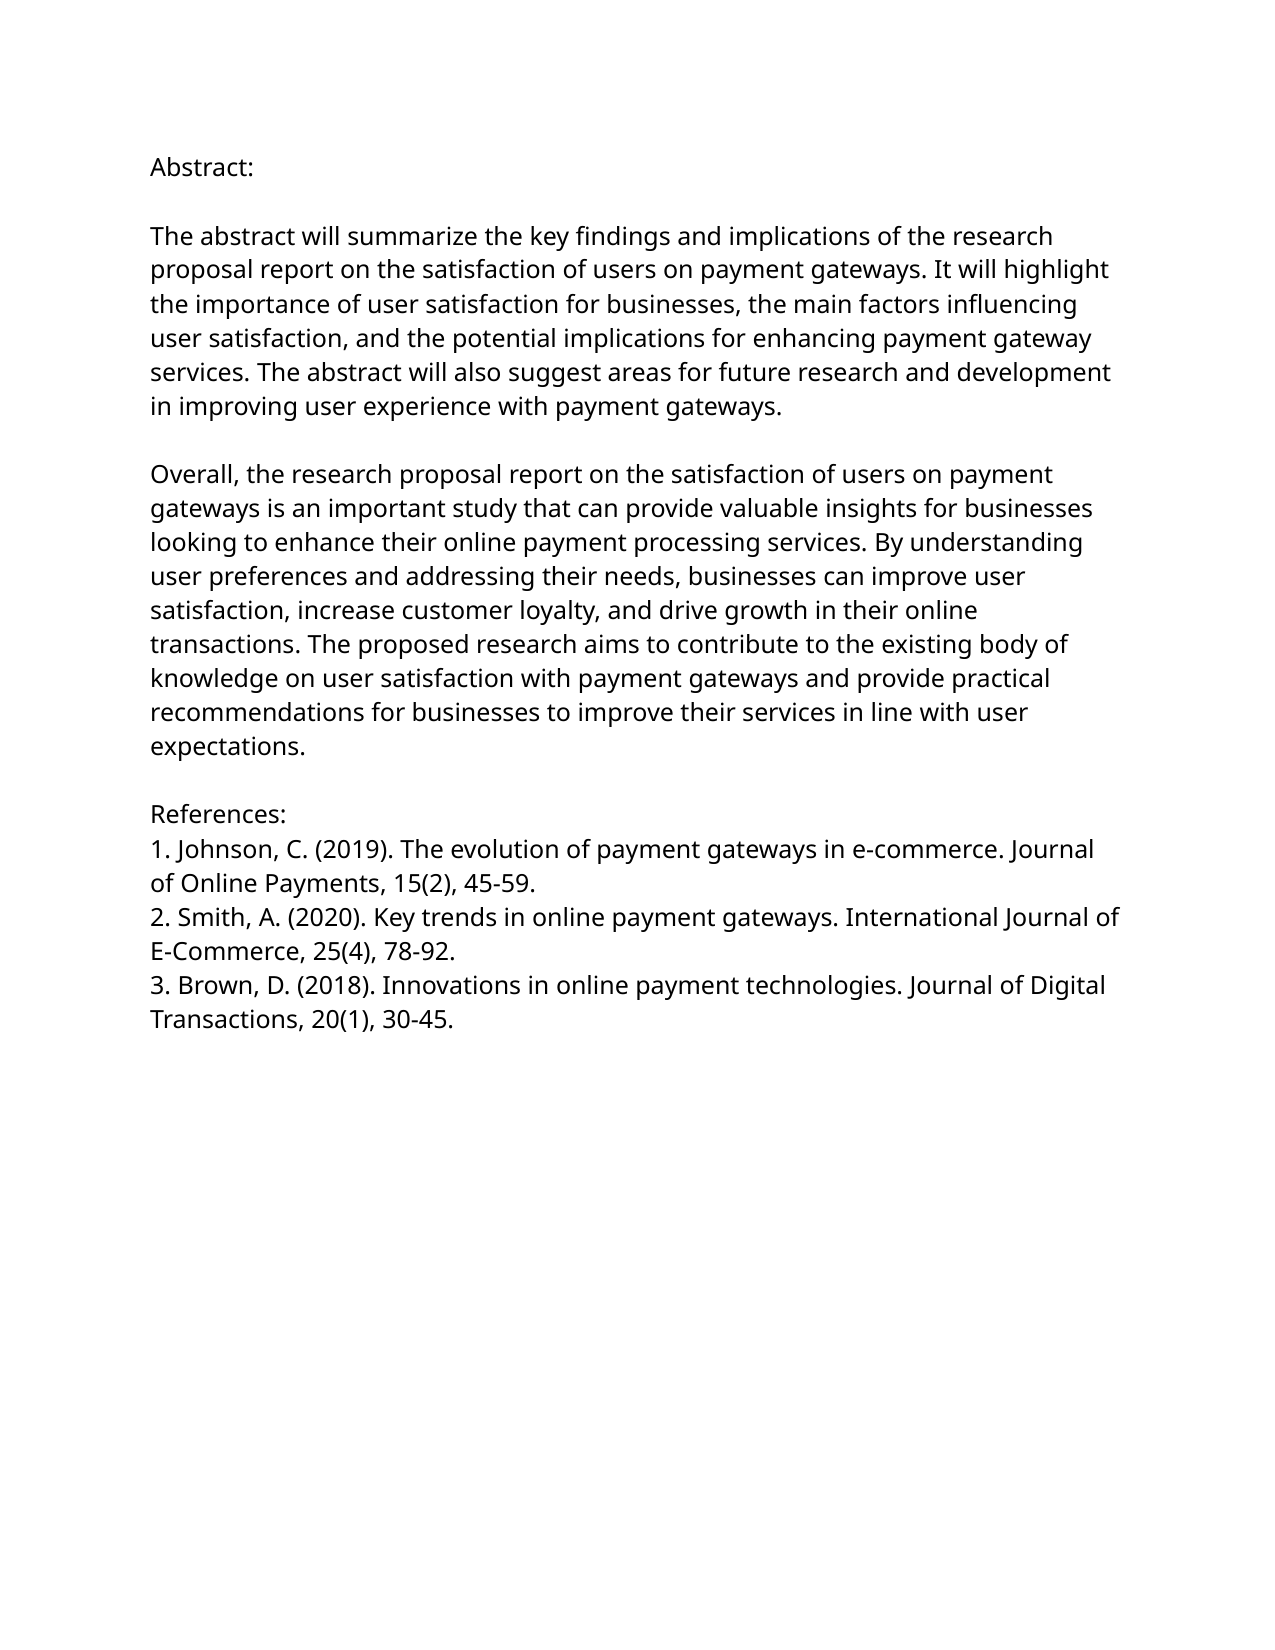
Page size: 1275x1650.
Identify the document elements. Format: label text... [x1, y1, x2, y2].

text The abstract will summarize the key findings and implications of the research proposal report on the satisfaction of users on payment gateways. It will highlight the importance of user satisfaction for businesses, the main factors influencing user satisfaction, and the potential implications for enhancing payment gateway services. The abstract will also suggest areas for future research and development in improving user experience with payment gateways. [150, 218, 1125, 422]
text References: 1. Johnson, C. (2019). The evolution of payment gateways in e-commerce. Journal of Online Payments, 15(2), 45-59. 2. Smith, A. (2020). Key trends in online payment gateways. International Journal of E-Commerce, 25(4), 78-92. 3. Brown, D. (2018). Innovations in online payment technologies. Journal of Digital Transactions, 20(1), 30-45. [150, 797, 1125, 1036]
text Abstract: [150, 150, 1125, 184]
text Overall, the research proposal report on the satisfaction of users on payment gateways is an important study that can provide valuable insights for businesses looking to enhance their online payment processing services. By understanding user preferences and addressing their needs, businesses can improve user satisfaction, increase customer loyalty, and drive growth in their online transactions. The proposed research aims to contribute to the existing body of knowledge on user satisfaction with payment gateways and provide practical recommendations for businesses to improve their services in line with user expectations. [150, 457, 1125, 763]
